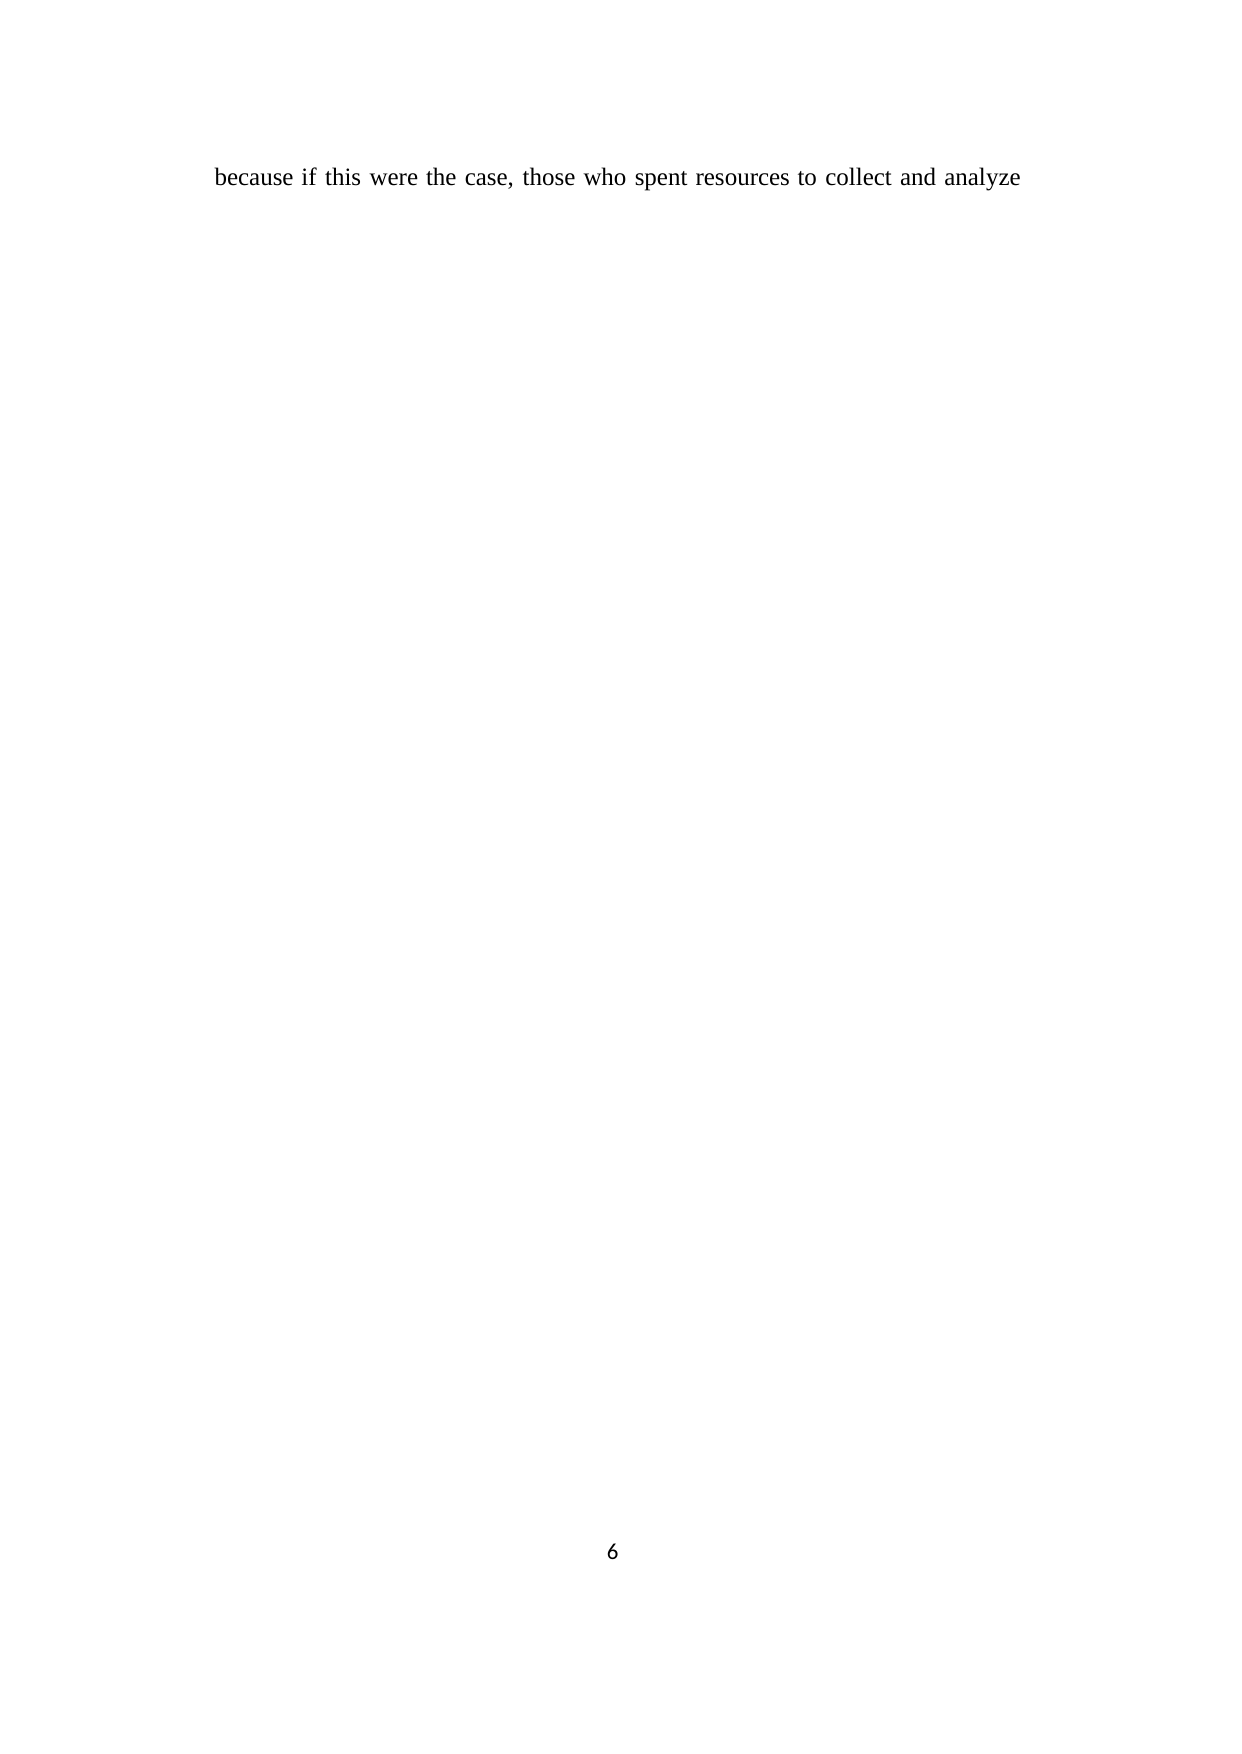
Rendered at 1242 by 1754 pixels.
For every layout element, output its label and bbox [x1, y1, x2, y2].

text [214, 162, 1032, 191]
